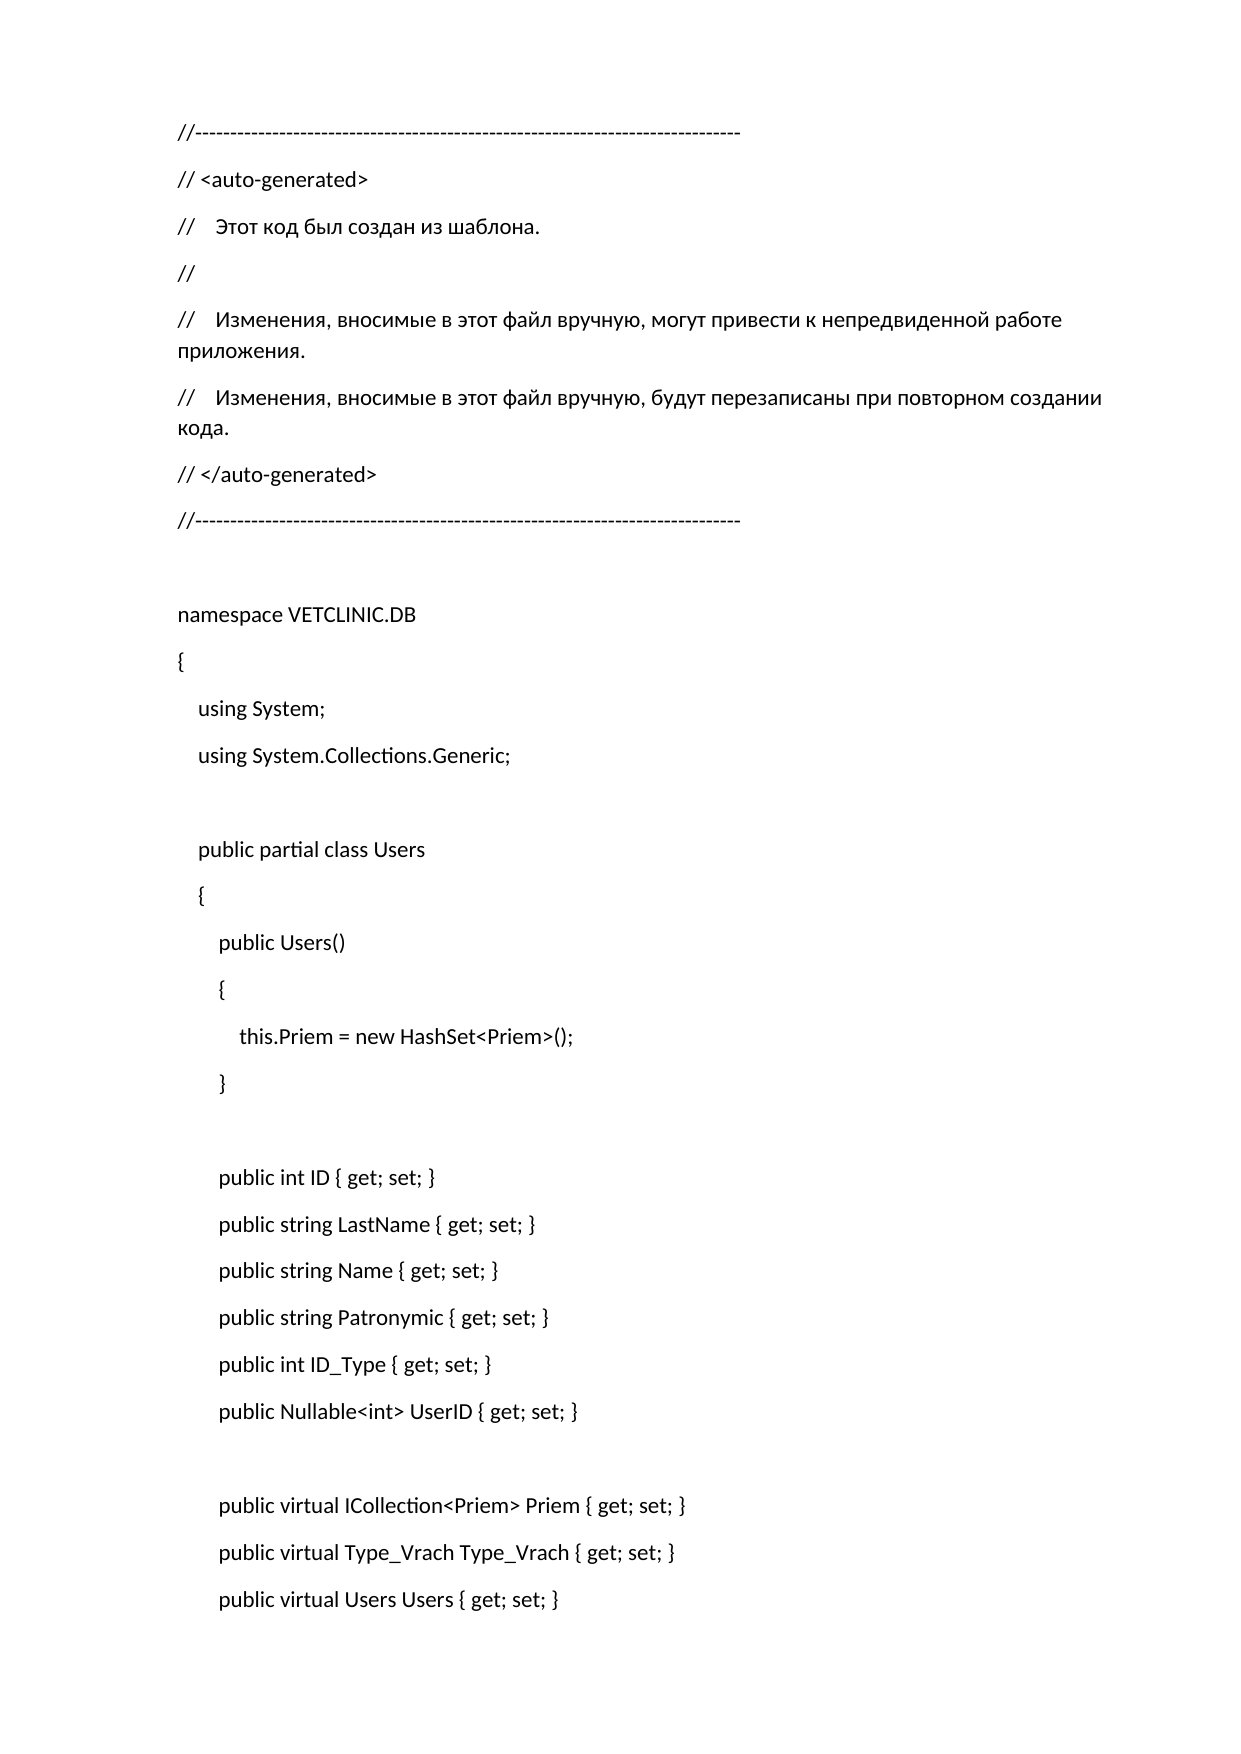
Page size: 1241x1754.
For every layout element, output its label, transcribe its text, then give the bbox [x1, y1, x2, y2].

text //------------------------------------------------------------------------------ [177, 118, 1152, 146]
text public int ID { get; set; } [177, 1163, 1152, 1191]
text // </auto-generated> [177, 460, 1152, 488]
text // Изменения, вносимые в этот файл вручную, будут перезаписаны при повторном создании кода. [177, 383, 1152, 441]
text // Изменения, вносимые в этот файл вручную, могут привести к непредвиденной работе приложения. [177, 306, 1152, 364]
text public virtual Type_Vrach Type_Vrach { get; set; } [177, 1538, 1152, 1566]
text // <auto-generated> [177, 165, 1152, 193]
text using System.Collections.Generic; [177, 741, 1152, 769]
text // Этот код был создан из шаблона. [177, 212, 1152, 240]
text // [177, 259, 1152, 287]
text public virtual Users Users { get; set; } [177, 1585, 1152, 1613]
text { [177, 975, 1152, 1003]
text public partial class Users [177, 835, 1152, 863]
text //------------------------------------------------------------------------------ [177, 507, 1152, 535]
text { [177, 647, 1152, 675]
text public int ID_Type { get; set; } [177, 1350, 1152, 1378]
text public string Patronymic { get; set; } [177, 1303, 1152, 1332]
text { [177, 882, 1152, 910]
text using System; [177, 694, 1152, 722]
text public Nullable<int> UserID { get; set; } [177, 1397, 1152, 1425]
text namespace VETCLINIC.DB [177, 600, 1152, 628]
text this.Priem = new HashSet<Priem>(); [177, 1022, 1152, 1050]
text public virtual ICollection<Priem> Priem { get; set; } [177, 1491, 1152, 1519]
text public string Name { get; set; } [177, 1257, 1152, 1285]
text public Users() [177, 928, 1152, 957]
text public string LastName { get; set; } [177, 1210, 1152, 1238]
text } [177, 1069, 1152, 1097]
